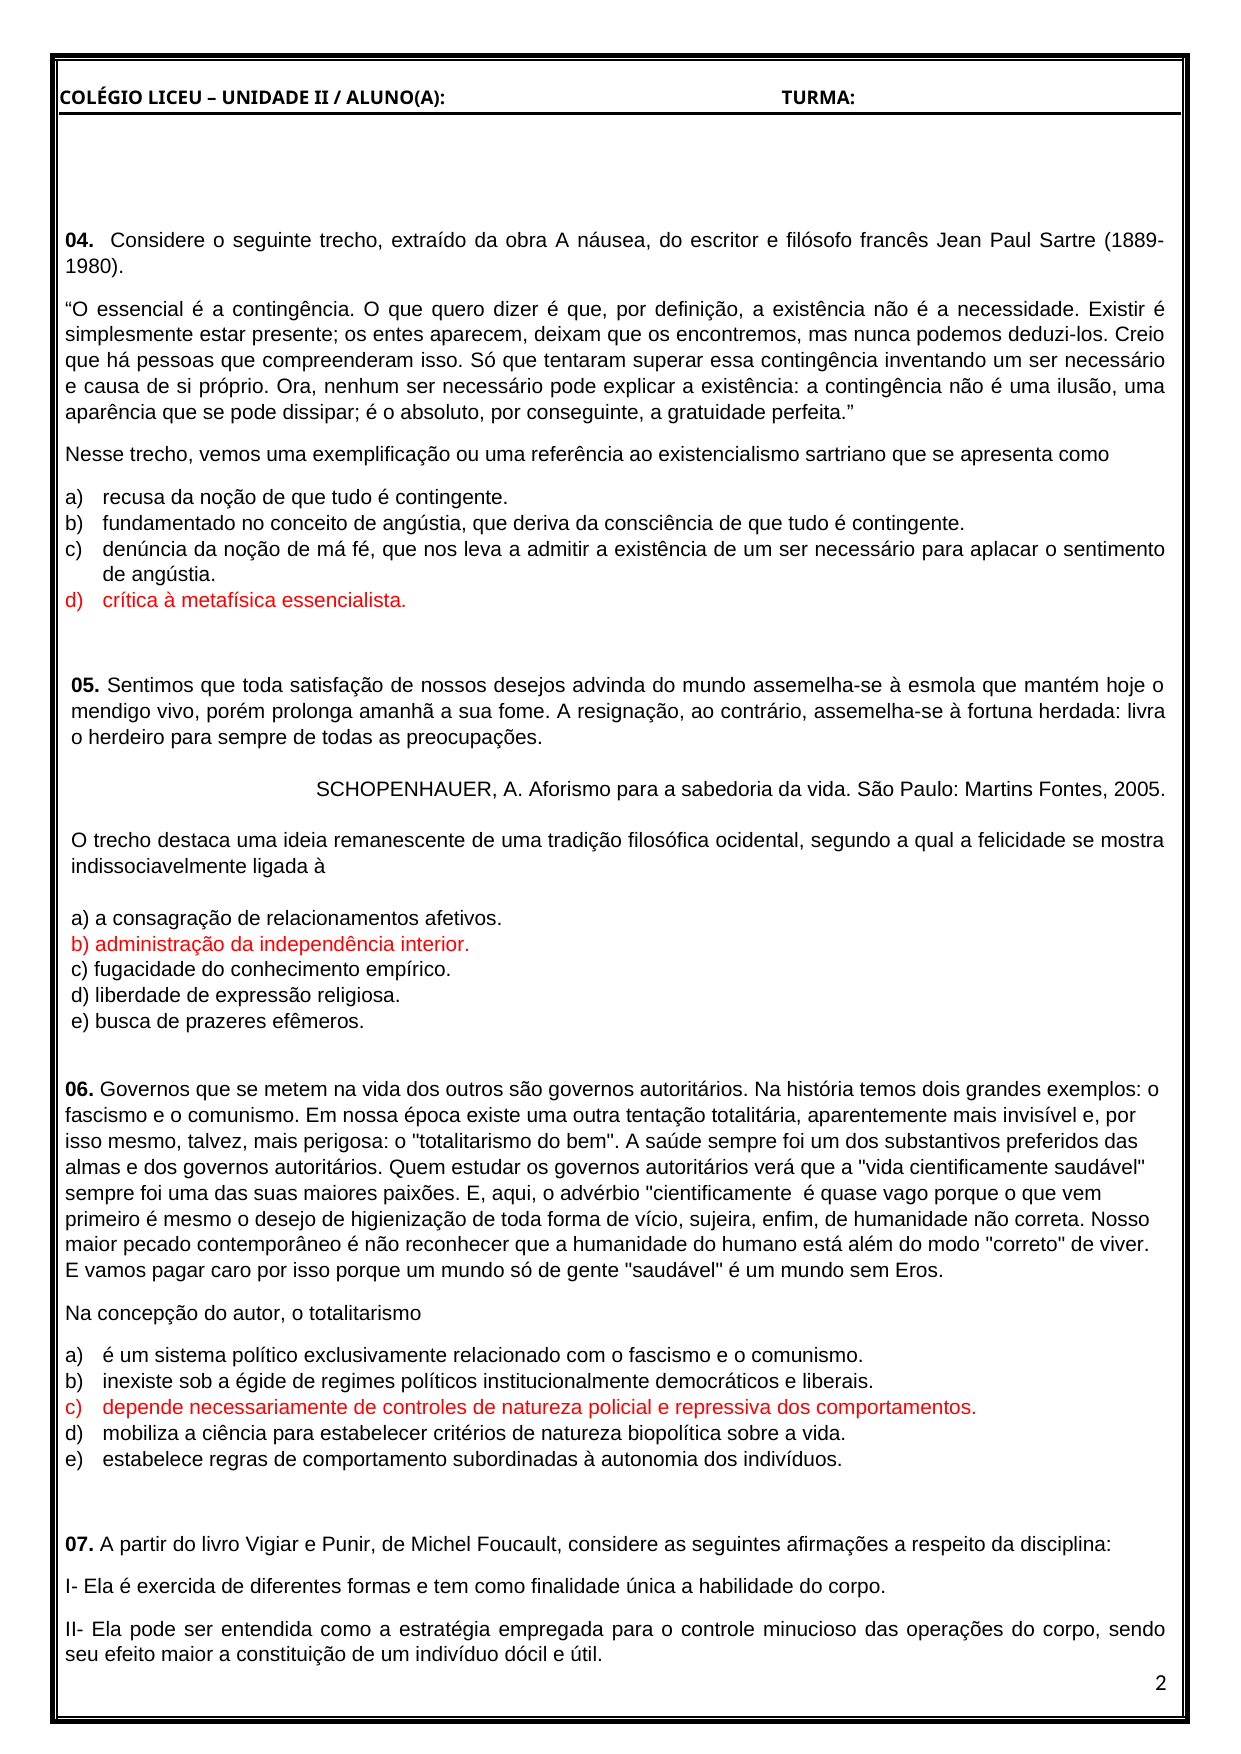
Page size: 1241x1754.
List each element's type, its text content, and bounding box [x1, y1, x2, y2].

text a) a consagração de relacionamentos afetivos. [71, 906, 1167, 929]
text SCHOPENHAUER, A. Aforismo para a sabedoria da vida. São Paulo: Martins Fontes, 2005. [71, 776, 1167, 800]
list estabelece regras de comportamento subordinadas à autonomia dos indivíduos. [65, 1446, 1167, 1470]
list recusa da noção de que tudo é contingente. [65, 485, 1167, 509]
text b) administração da independência interior. [71, 931, 1167, 955]
text O trecho destaca uma ideia remanescente de uma tradição filosófica ocidental, segundo a qual a felicidade se mostra indissociavelmente ligada à [71, 828, 1167, 878]
text 05. Sentimos que toda satisfação de nossos desejos advinda do mundo assemelha-se à esmola que mantém hoje o mendigo vivo, porém prolonga amanhã a sua fome. A resignação, ao contrário, assemelha-se à fortuna herdada: livra o herdeiro para sempre de todas as preocupações. [71, 673, 1167, 749]
list depende necessariamente de controles de natureza policial e repressiva dos comportamentos. [65, 1395, 1167, 1419]
list mobiliza a ciência para estabelecer critérios de natureza biopolítica sobre a vida. [65, 1421, 1167, 1444]
text d) liberdade de expressão religiosa. [71, 983, 1167, 1007]
text 04. Considere o seguinte trecho, extraído da obra A náusea, do escritor e filósofo francês Jean Paul Sartre (1889-1980). [65, 228, 1167, 278]
text 06. Governos que se metem na vida dos outros são governos autoritários. Na história temos dois grandes exemplos: o fascismo e o comunismo. Em nossa época existe uma outra tentação totalitária, aparentemente mais invisível e, por isso mesmo, talvez, mais perigosa: o "totalitarismo do bem". A saúde sempre foi um dos substantivos preferidos das almas e dos governos autoritários. Quem estudar os governos autoritários verá que a "vida cientificamente saudável" sempre foi uma das suas maiores paixões. E, aqui, o advérbio "cientificamente é quase vago porque o que vem primeiro é mesmo o desejo de higienização de toda forma de vício, sujeira, enfim, de humanidade não correta. Nosso maior pecado contemporâneo é não reconhecer que a humanidade do humano está além do modo "correto" de viver. E vamos pagar caro por isso porque um mundo só de gente "saudável" é um mundo sem Eros. [65, 1077, 1167, 1282]
text I- Ela é exercida de diferentes formas e tem como finalidade única a habilidade do corpo. [65, 1574, 1167, 1598]
list crítica à metafísica essencialista. [65, 588, 1167, 612]
list denúncia da noção de má fé, que nos leva a admitir a existência de um ser necessário para aplacar o sentimento de angústia. [65, 536, 1167, 586]
text Nesse trecho, vemos uma exemplificação ou uma referência ao existencialismo sartriano que se apresenta como [65, 442, 1167, 466]
text II- Ela pode ser entendida como a estratégia empregada para o controle minucioso das operações do corpo, sendo seu efeito maior a constituição de um indivíduo dócil e útil. [65, 1616, 1167, 1666]
text 07. A partir do livro Vigiar e Punir, de Michel Foucault, considere as seguintes afirmações a respeito da disciplina: [65, 1531, 1167, 1555]
list fundamentado no conceito de angústia, que deriva da consciência de que tudo é contingente. [65, 511, 1167, 534]
text “O essencial é a contingência. O que quero dizer é que, por definição, a existência não é a necessidade. Existir é simplesmente estar presente; os entes aparecem, deixam que os encontremos, mas nunca podemos deduzi-los. Creio que há pessoas que compreenderam isso. Só que tentaram superar essa contingência inventando um ser necessário e causa de si próprio. Ora, nenhum ser necessário pode explicar a existência: a contingência não é uma ilusão, uma aparência que se pode dissipar; é o absoluto, por conseguinte, a gratuidade perfeita.” [65, 296, 1167, 424]
text e) busca de prazeres efêmeros. [71, 1009, 1167, 1033]
list inexiste sob a égide de regimes políticos institucionalmente democráticos e liberais. [65, 1369, 1167, 1393]
text c) fugacidade do conhecimento empírico. [71, 957, 1167, 981]
list é um sistema político exclusivamente relacionado com o fascismo e o comunismo. [65, 1343, 1167, 1367]
text Na concepção do autor, o totalitarismo [65, 1301, 1167, 1324]
